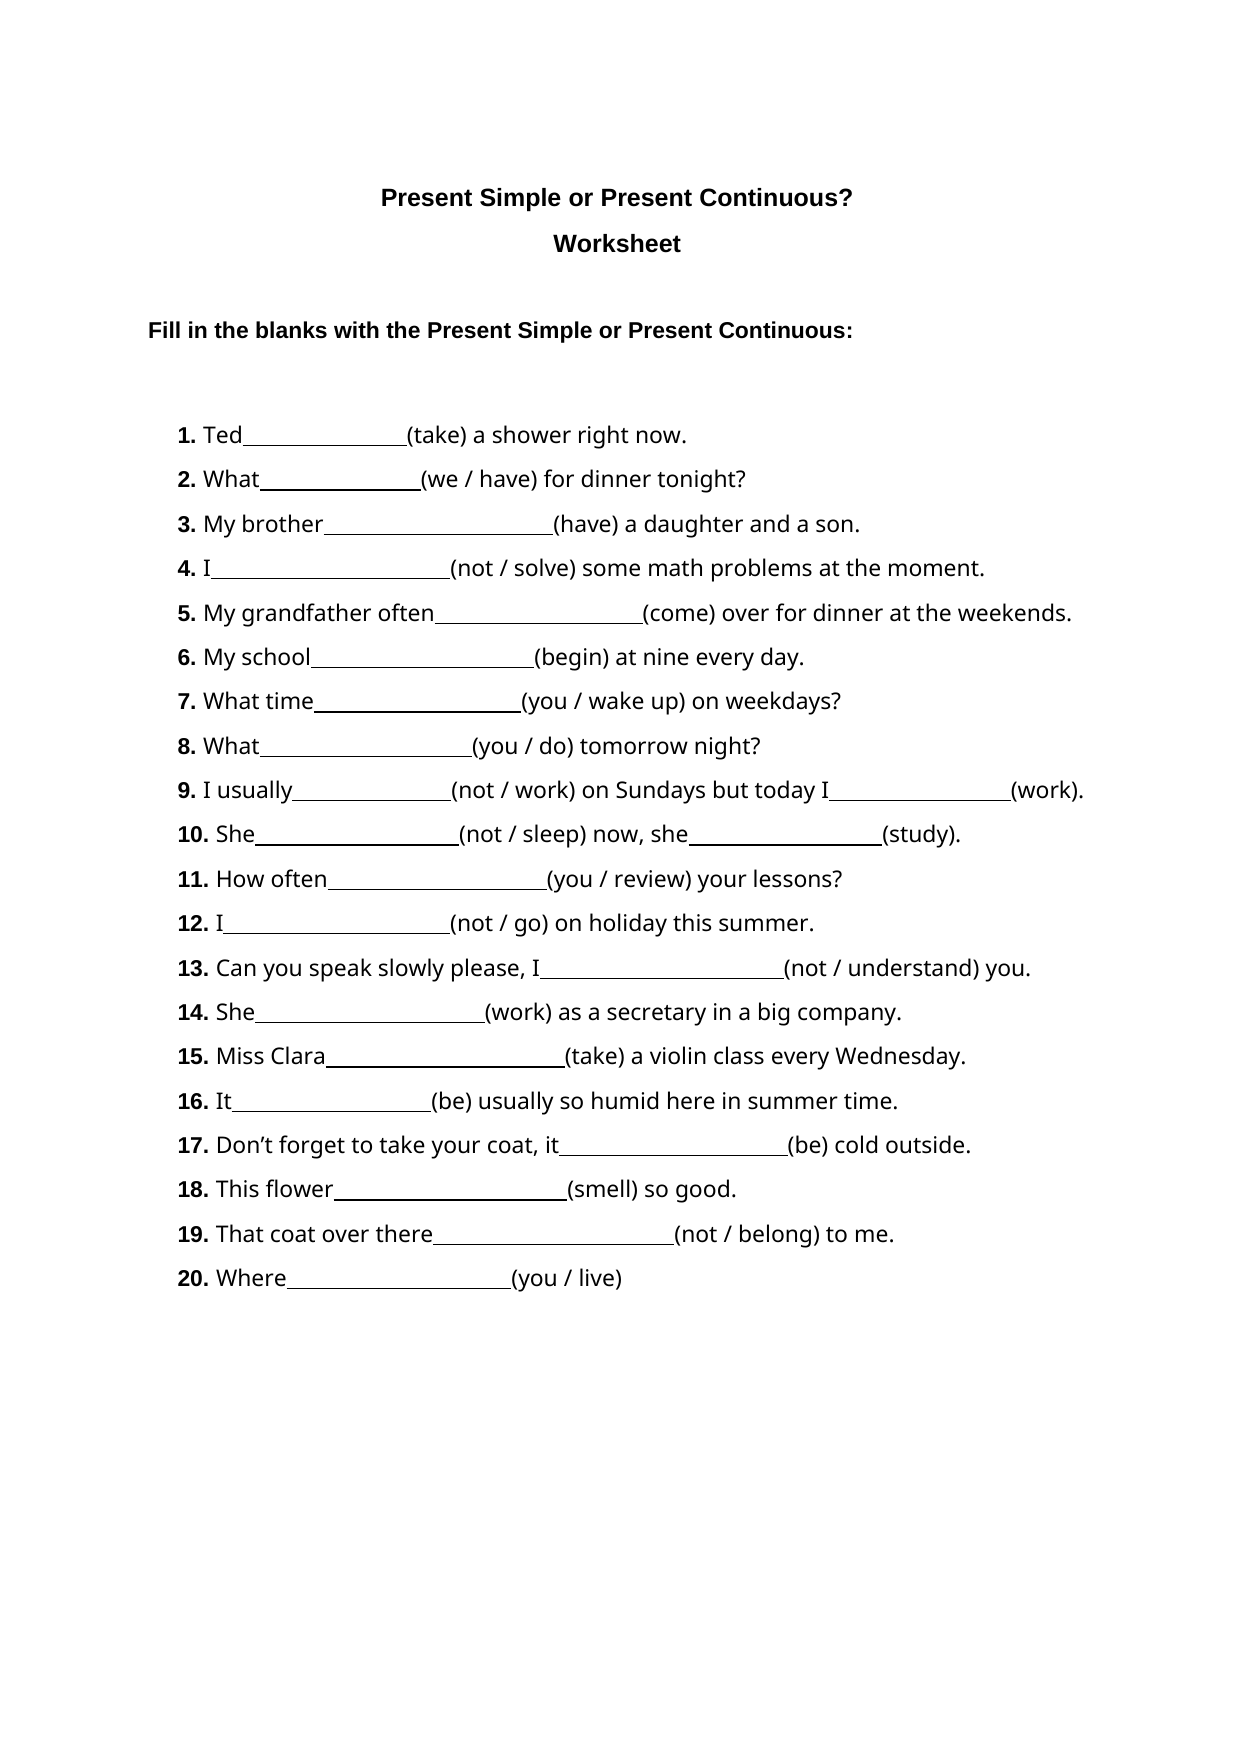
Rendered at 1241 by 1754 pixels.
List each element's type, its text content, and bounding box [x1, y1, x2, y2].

list Where (you / live) [177, 1262, 1094, 1293]
list Miss Clara (take) a violin class every Wednesday. [177, 1040, 1094, 1072]
list Can you speak slowly please, I (not / understand) you. [177, 952, 1094, 983]
list My brother (have) a daughter and a son. [177, 508, 1094, 539]
list This flower (smell) so good. [177, 1173, 1094, 1204]
list Don’t forget to take your coat, it (be) cold outside. [177, 1129, 1094, 1160]
list I usually (not / work) on Sundays but today I (work). [177, 774, 1094, 805]
subtitle Fill in the blanks with the Present Simple or Present Continuous: [148, 317, 1094, 343]
list What (you / do) tomorrow night? [177, 729, 1094, 761]
list How often (you / review) your lessons? [177, 863, 1094, 894]
list I (not / solve) some math problems at the moment. [177, 552, 1094, 583]
list What (we / have) for dinner tonight? [177, 463, 1094, 494]
text Present Simple or Present Continuous? [379, 183, 855, 212]
list I (not / go) on holiday this summer. [177, 907, 1094, 938]
list She (not / sleep) now, she (study). [177, 818, 1094, 849]
text Worksheet [379, 229, 855, 257]
list She (work) as a secretary in a big company. [177, 996, 1094, 1027]
list My grandfather often (come) over for dinner at the weekends. [177, 597, 1094, 628]
list My school (begin) at nine every day. [177, 641, 1094, 672]
list Ted (take) a shower right now. [177, 419, 1094, 450]
list What time (you / wake up) on weekdays? [177, 685, 1094, 717]
list That coat over there (not / belong) to me. [177, 1218, 1094, 1249]
list It (be) usually so humid here in summer time. [177, 1084, 1094, 1116]
